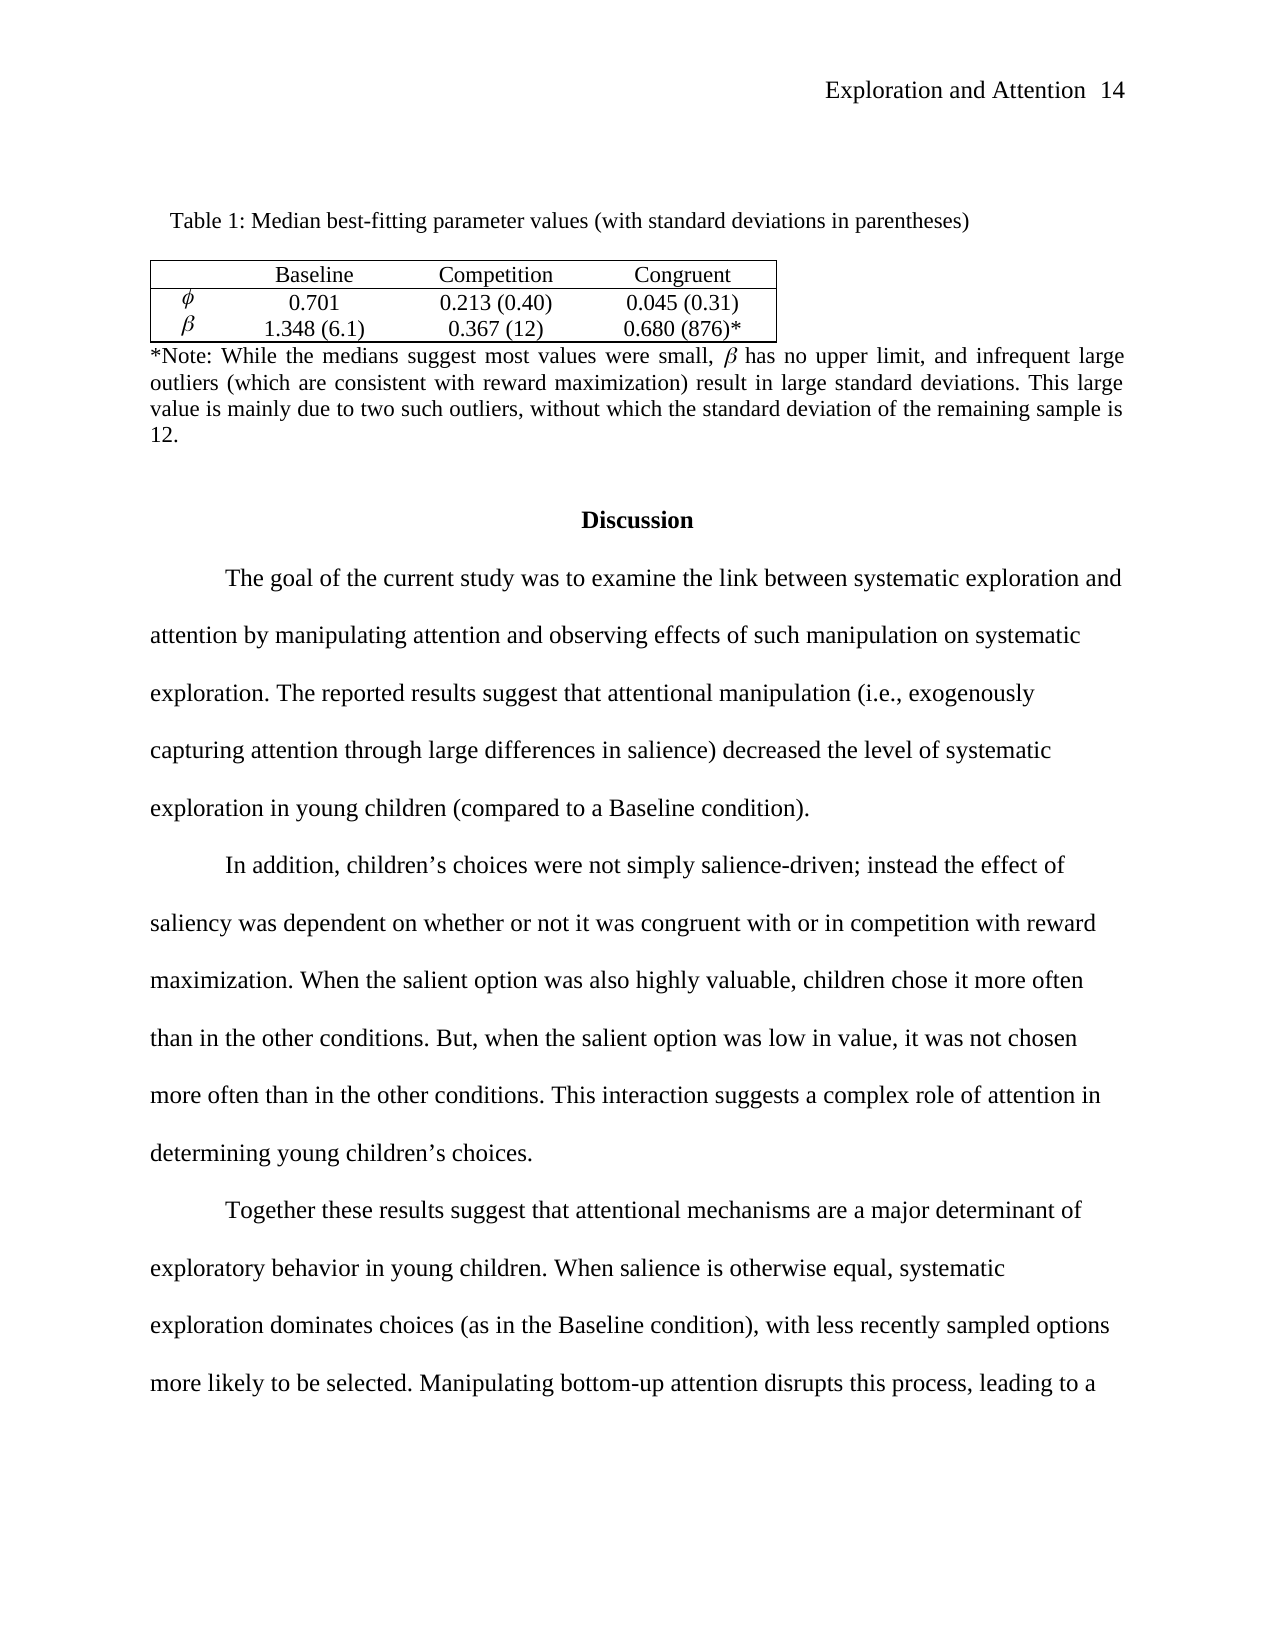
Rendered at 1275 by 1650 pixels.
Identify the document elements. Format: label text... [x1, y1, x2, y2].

table_cell 0.045 (0.31) [570, 289, 776, 315]
text Discussion [150, 505, 1125, 534]
table_cell 0.213 (0.40) [403, 289, 569, 315]
table_cell 0.680 (876)* [570, 315, 776, 341]
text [150, 1195, 1125, 1397]
text In addition, children’s choices were not simply salience-driven; instead the effect of saliency was dependent on whether or not it was congruent with or in competition with reward maximization. When the salient option was also highly valuable, children chose it more often than in the other conditions. But, when the salient option was low in value, it was not chosen more often than in the other conditions. This interaction suggests a complex role of attention in determining young children’s choices. [150, 850, 1125, 1167]
table_header Baseline [206, 261, 403, 288]
table_header Congruent [570, 261, 776, 288]
table_cell [151, 289, 206, 315]
table_header [151, 261, 206, 288]
text The goal of the current study was to examine the link between systematic exploration and attention by manipulating attention and observing effects of such manipulation on systematic exploration. The reported results suggest that attentional manipulation (i.e., exogenously capturing attention through large differences in salience) decreased the level of systematic exploration in young children (compared to a Baseline condition). [150, 563, 1125, 822]
text Table 1: Median best-fitting parameter values (with standard deviations in parentheses) [150, 207, 1125, 234]
table_cell 0.367 (12) [403, 315, 569, 341]
table_cell 0.701 [206, 289, 403, 315]
text *Note: While the medians suggest most values were small, has no upper limit, and infrequent large outliers (which are consistent with reward maximization) result in large standard deviations. This large value is mainly due to two such outliers, without which the standard deviation of the remaining sample is 12. [150, 342, 1125, 448]
table_header Competition [403, 261, 569, 288]
table_cell [151, 315, 206, 341]
table_cell 1.348 (6.1) [206, 315, 403, 341]
